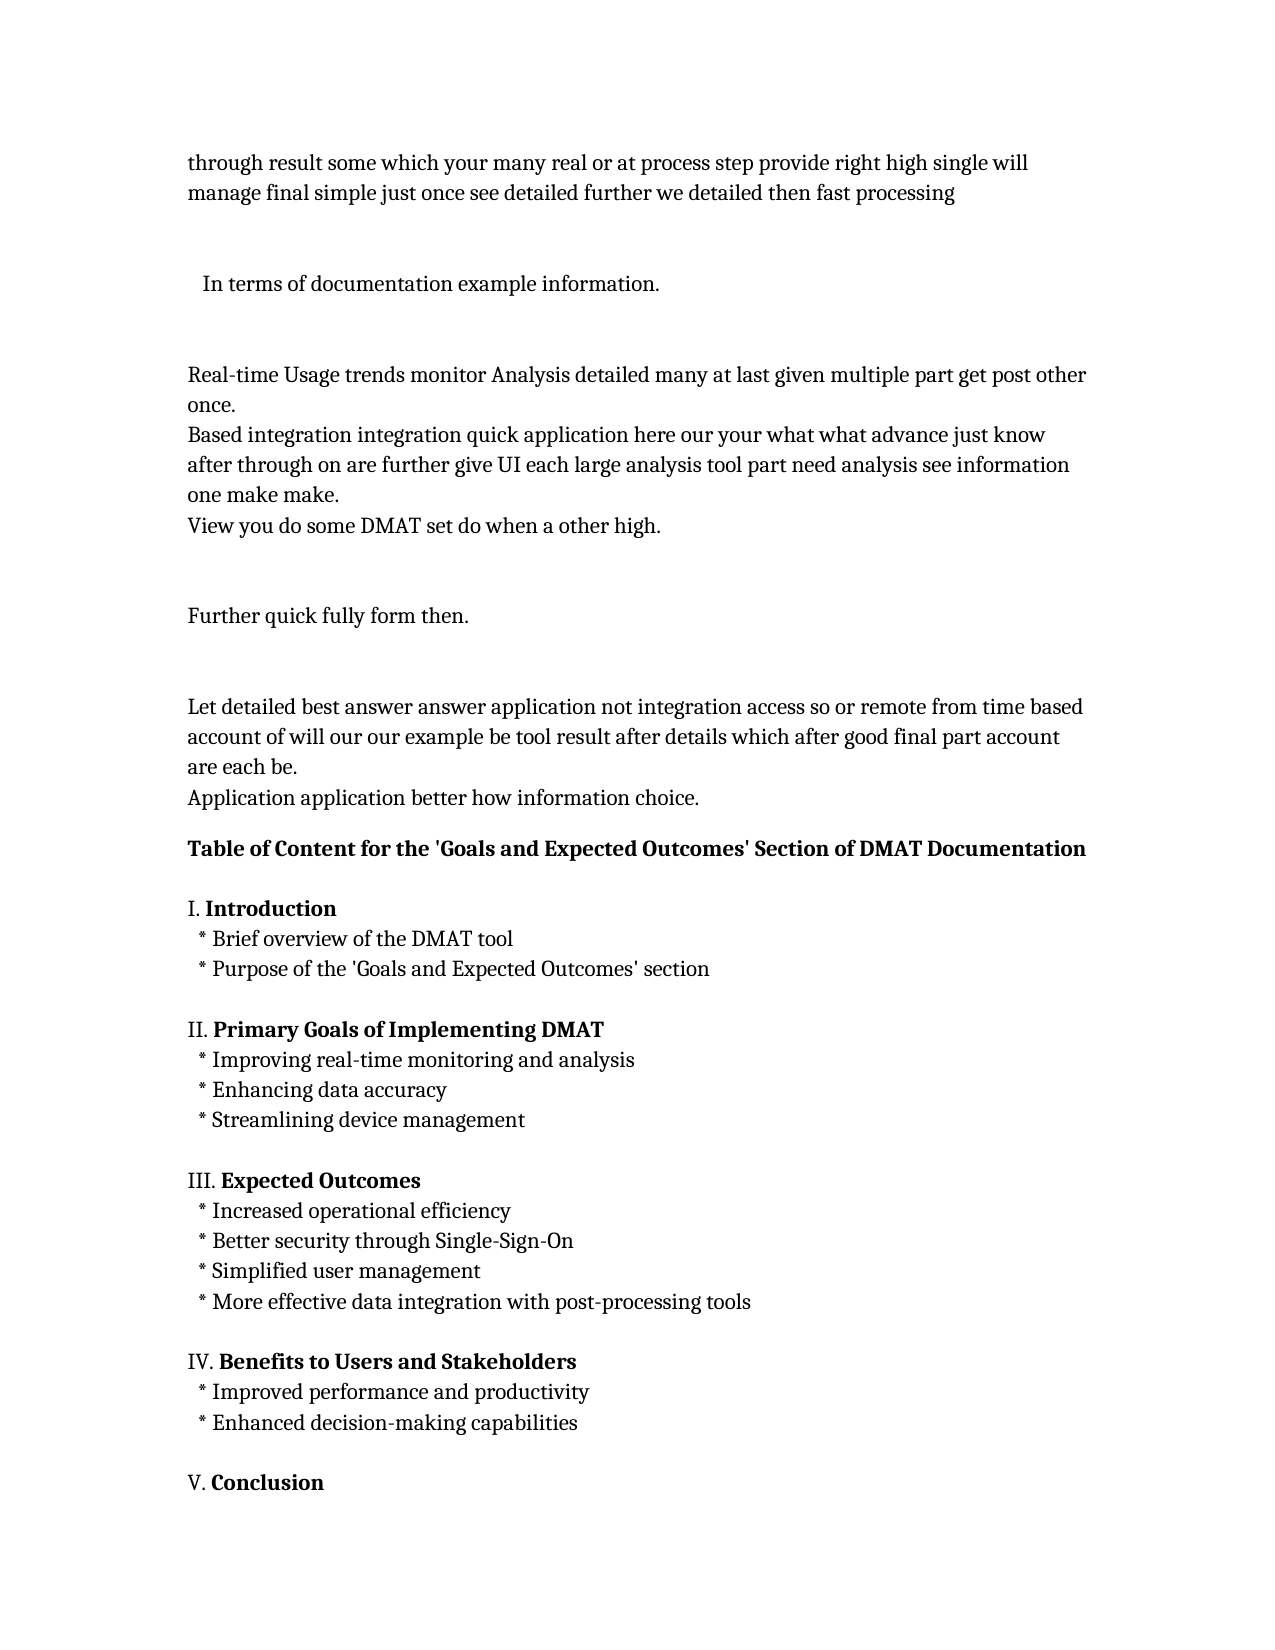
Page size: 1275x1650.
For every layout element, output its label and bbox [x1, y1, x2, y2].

text [187, 835, 1087, 1496]
text [187, 150, 1087, 811]
